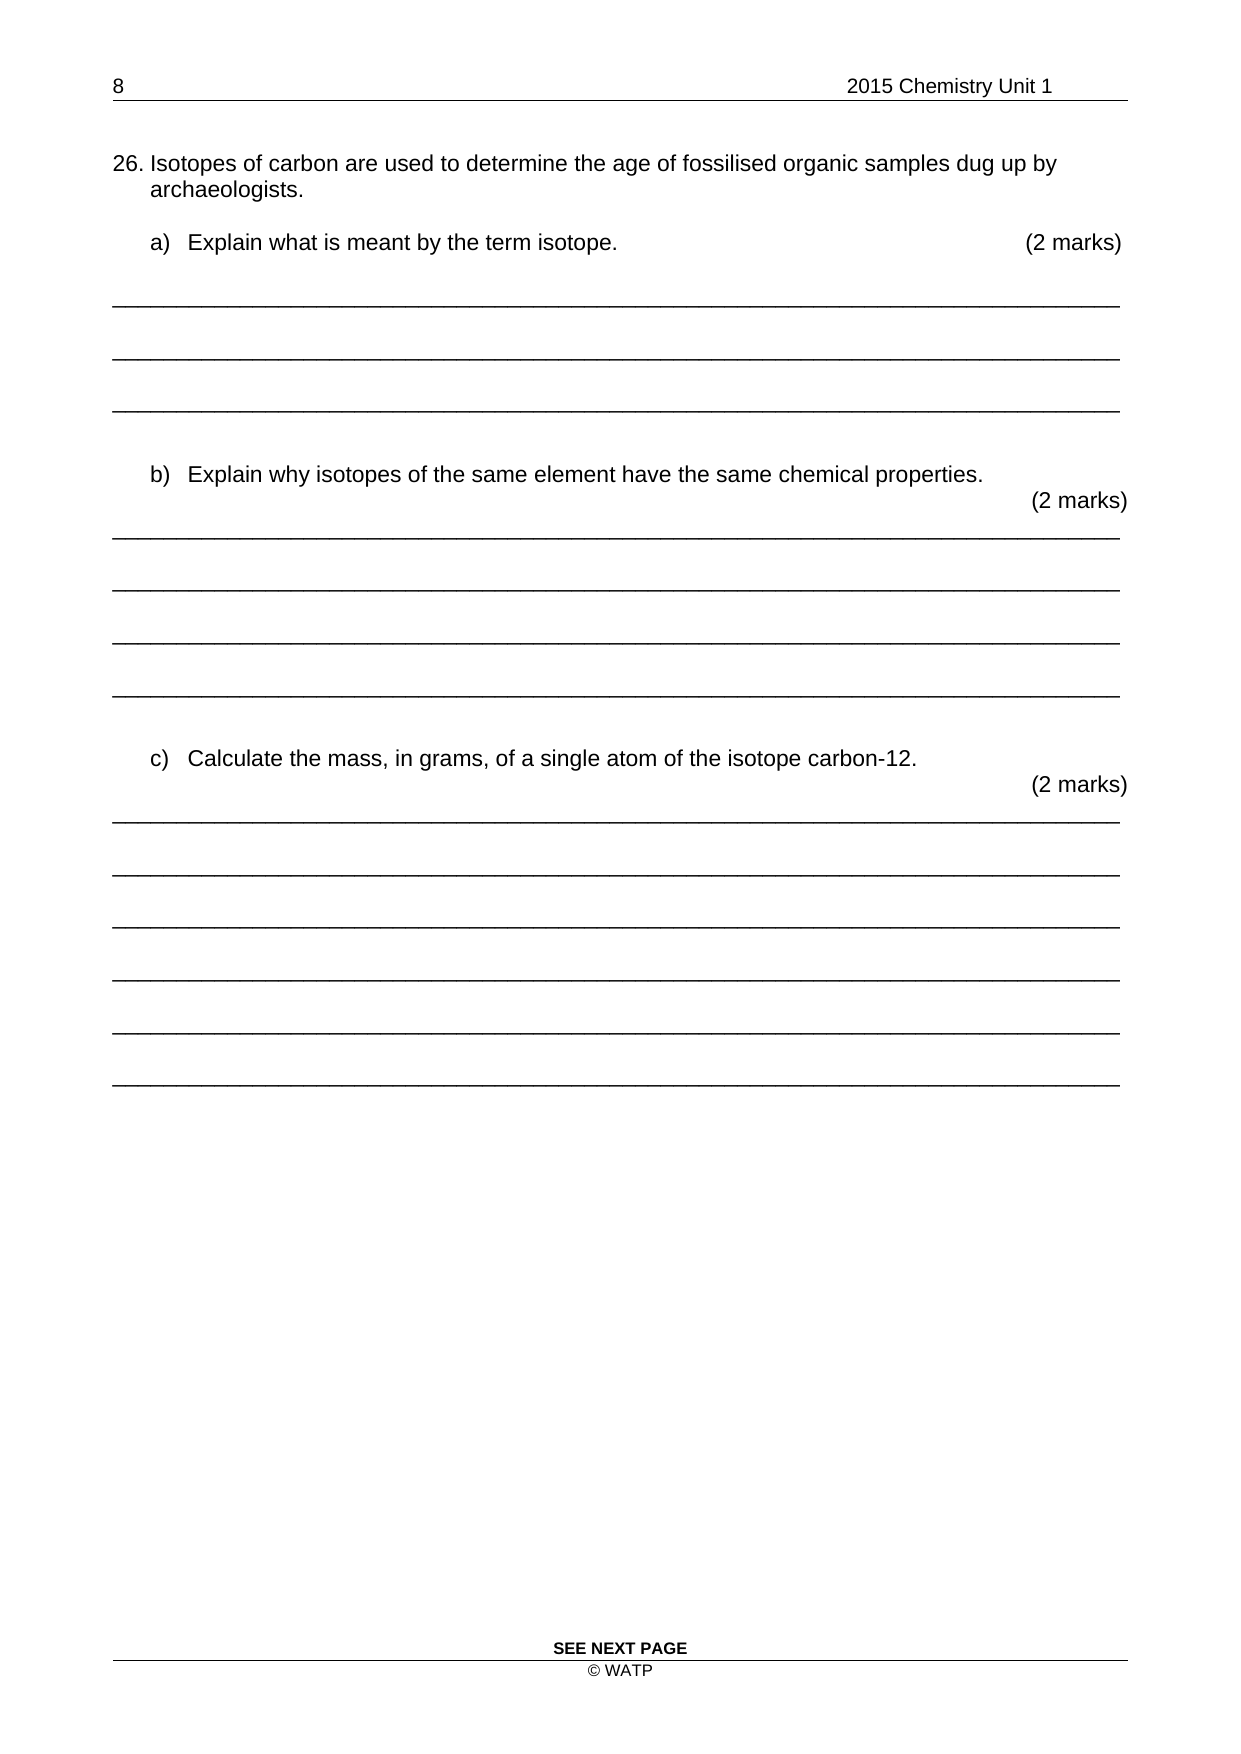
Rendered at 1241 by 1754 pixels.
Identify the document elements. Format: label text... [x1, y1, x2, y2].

text __________________________________________________________________________________________________________________________________________________________________________________________________________________________________________________________________________________________________________________________________________________________________________________________________________________________________________________________________________________________ [112, 798, 1128, 1088]
text _____________________________________________________________________________________________________________________________________________________________________________________________________________________________________________ [112, 282, 1128, 413]
text (2 marks) [150, 487, 1128, 513]
text 26. Isotopes of carbon are used to determine the age of fossilised organic samples dug up by archaeologists. [112, 150, 1128, 203]
list Calculate the mass, in grams, of a single atom of the isotope carbon-12. [150, 745, 1128, 771]
list (2 marks) [187, 771, 1128, 798]
list Explain what is meant by the term isotope. (2 marks) [150, 229, 1128, 255]
text ____________________________________________________________________________________________________________________________________________________________________________________________________________________________________________________________________________________________________________________________ [112, 513, 1128, 698]
list Explain why isotopes of the same element have the same chemical properties. [150, 461, 1128, 487]
